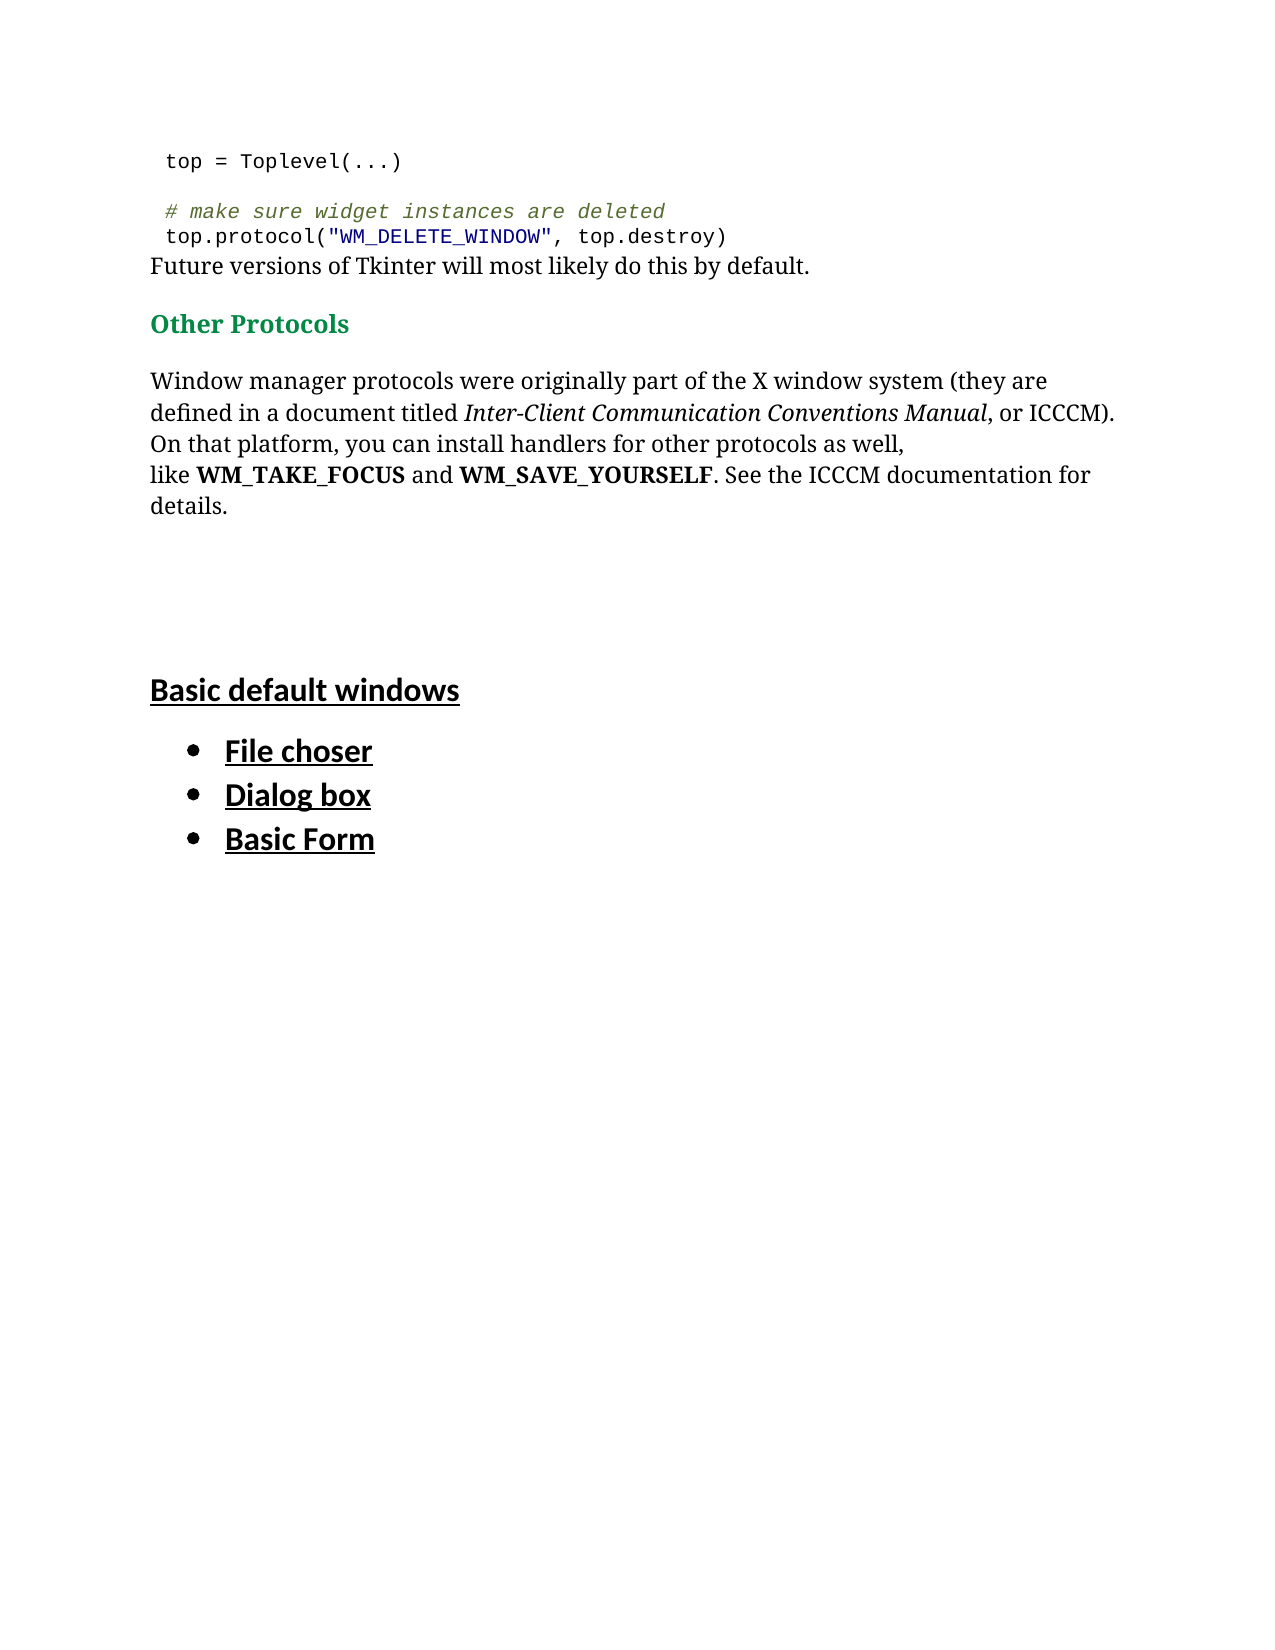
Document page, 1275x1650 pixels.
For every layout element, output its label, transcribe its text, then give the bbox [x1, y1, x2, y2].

text top.protocol("WM_DELETE_WINDOW", top.destroy) [165, 225, 1125, 250]
text top = Toplevel(...) [165, 150, 1125, 175]
text Other Protocols [150, 306, 1125, 340]
text Window manager protocols were originally part of the X window system (they are defined in a document titled Inter-Client Communication Conventions Manual, or ICCCM). On that platform, you can install handlers for other protocols as well, like WM_TAKE_FOCUS and WM_SAVE_YOURSELF. See the ICCCM documentation for details. [150, 365, 1125, 522]
text # make sure widget instances are deleted [165, 200, 1125, 225]
list Dialog box [187, 773, 1125, 814]
list File choser [187, 729, 1125, 770]
text Future versions of Tkinter will most likely do this by default. [150, 250, 1125, 281]
list Basic Form [187, 817, 1125, 858]
text Basic default windows [150, 669, 1125, 710]
